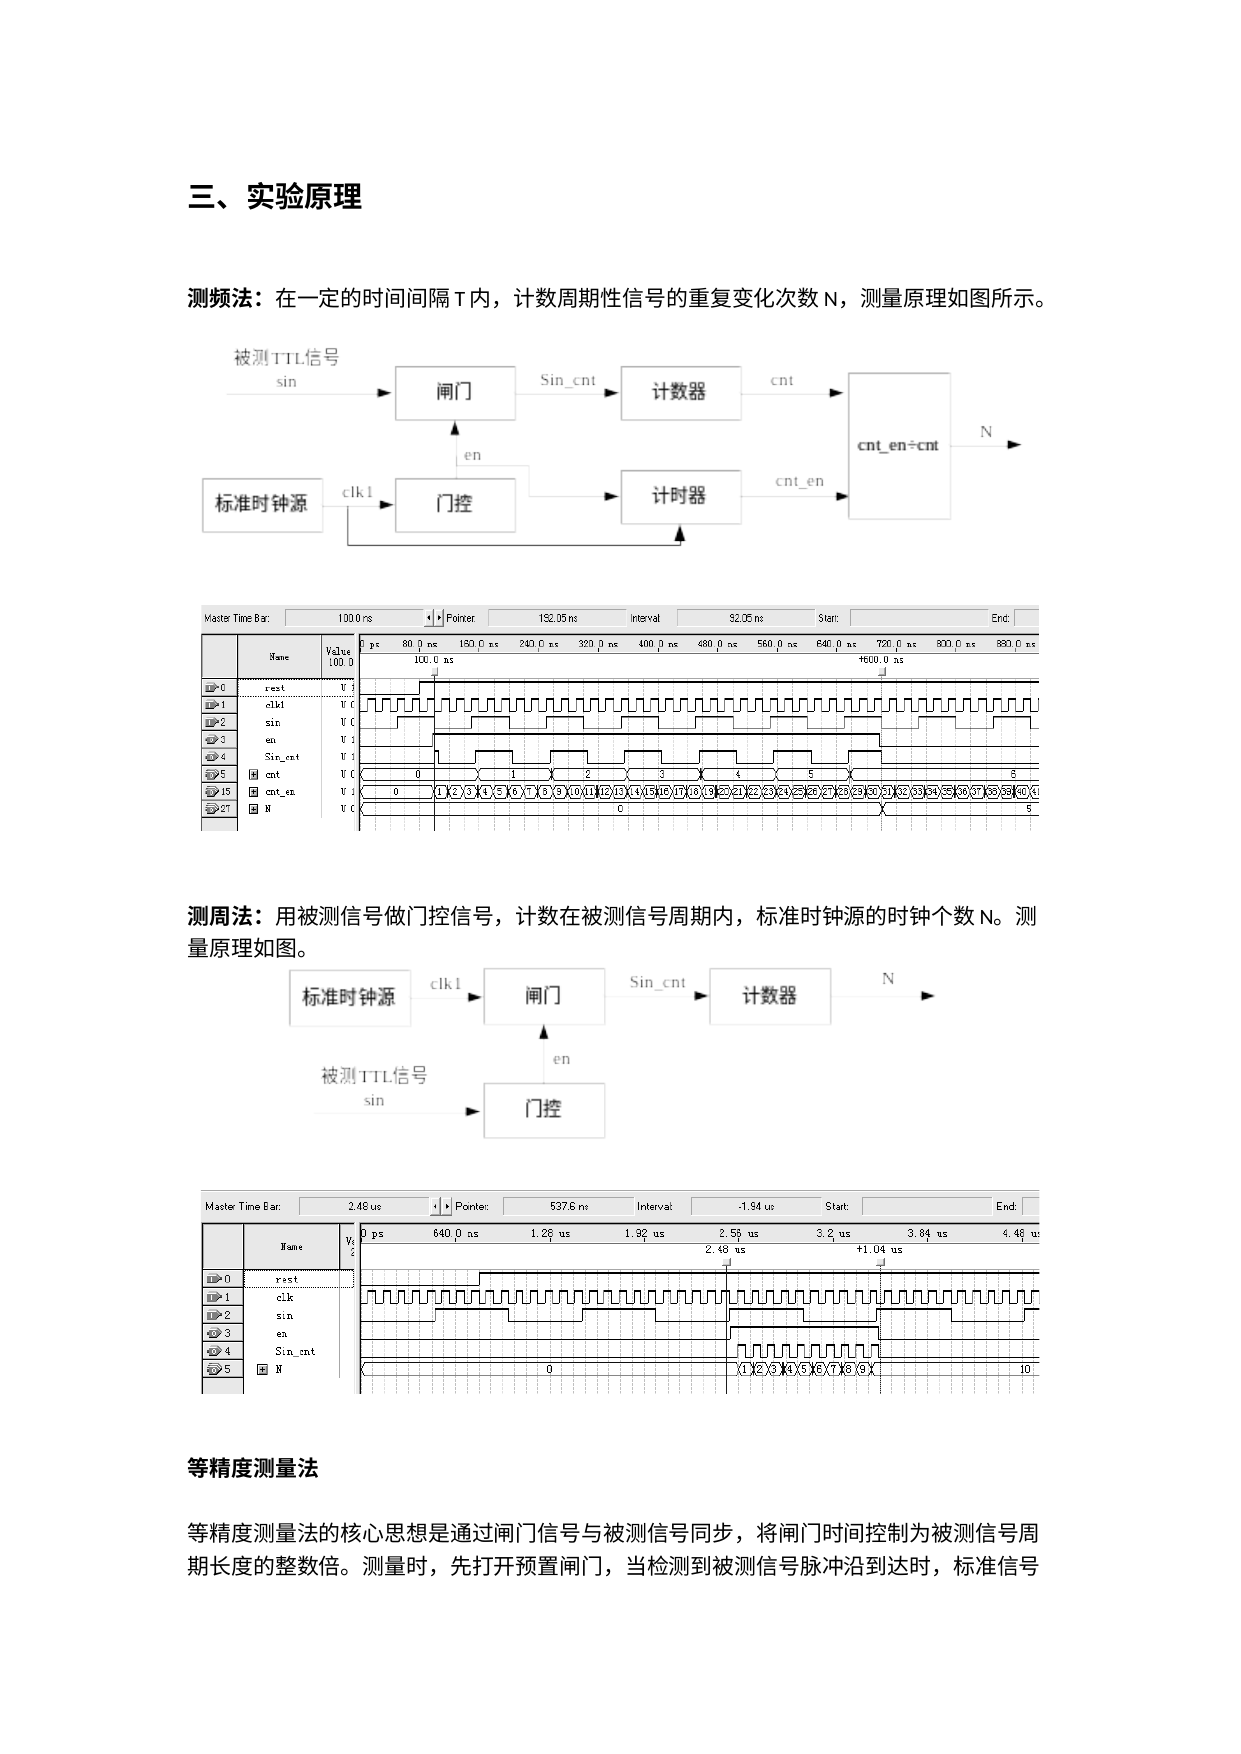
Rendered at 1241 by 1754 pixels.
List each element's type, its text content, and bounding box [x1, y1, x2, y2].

subtitle 三、实验原理 [187, 162, 1053, 227]
text 测频法：在一定的时间间隔T内，计数周期性信号的重复变化次数N，测量原理如图所示。 [187, 281, 1053, 313]
text 等精度测量法 [187, 1451, 1053, 1483]
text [187, 1516, 1053, 1581]
text 测周法：用被测信号做门控信号，计数在被测信号周期内，标准时钟源的时钟个数N。测量原理如图。 [187, 898, 1053, 963]
